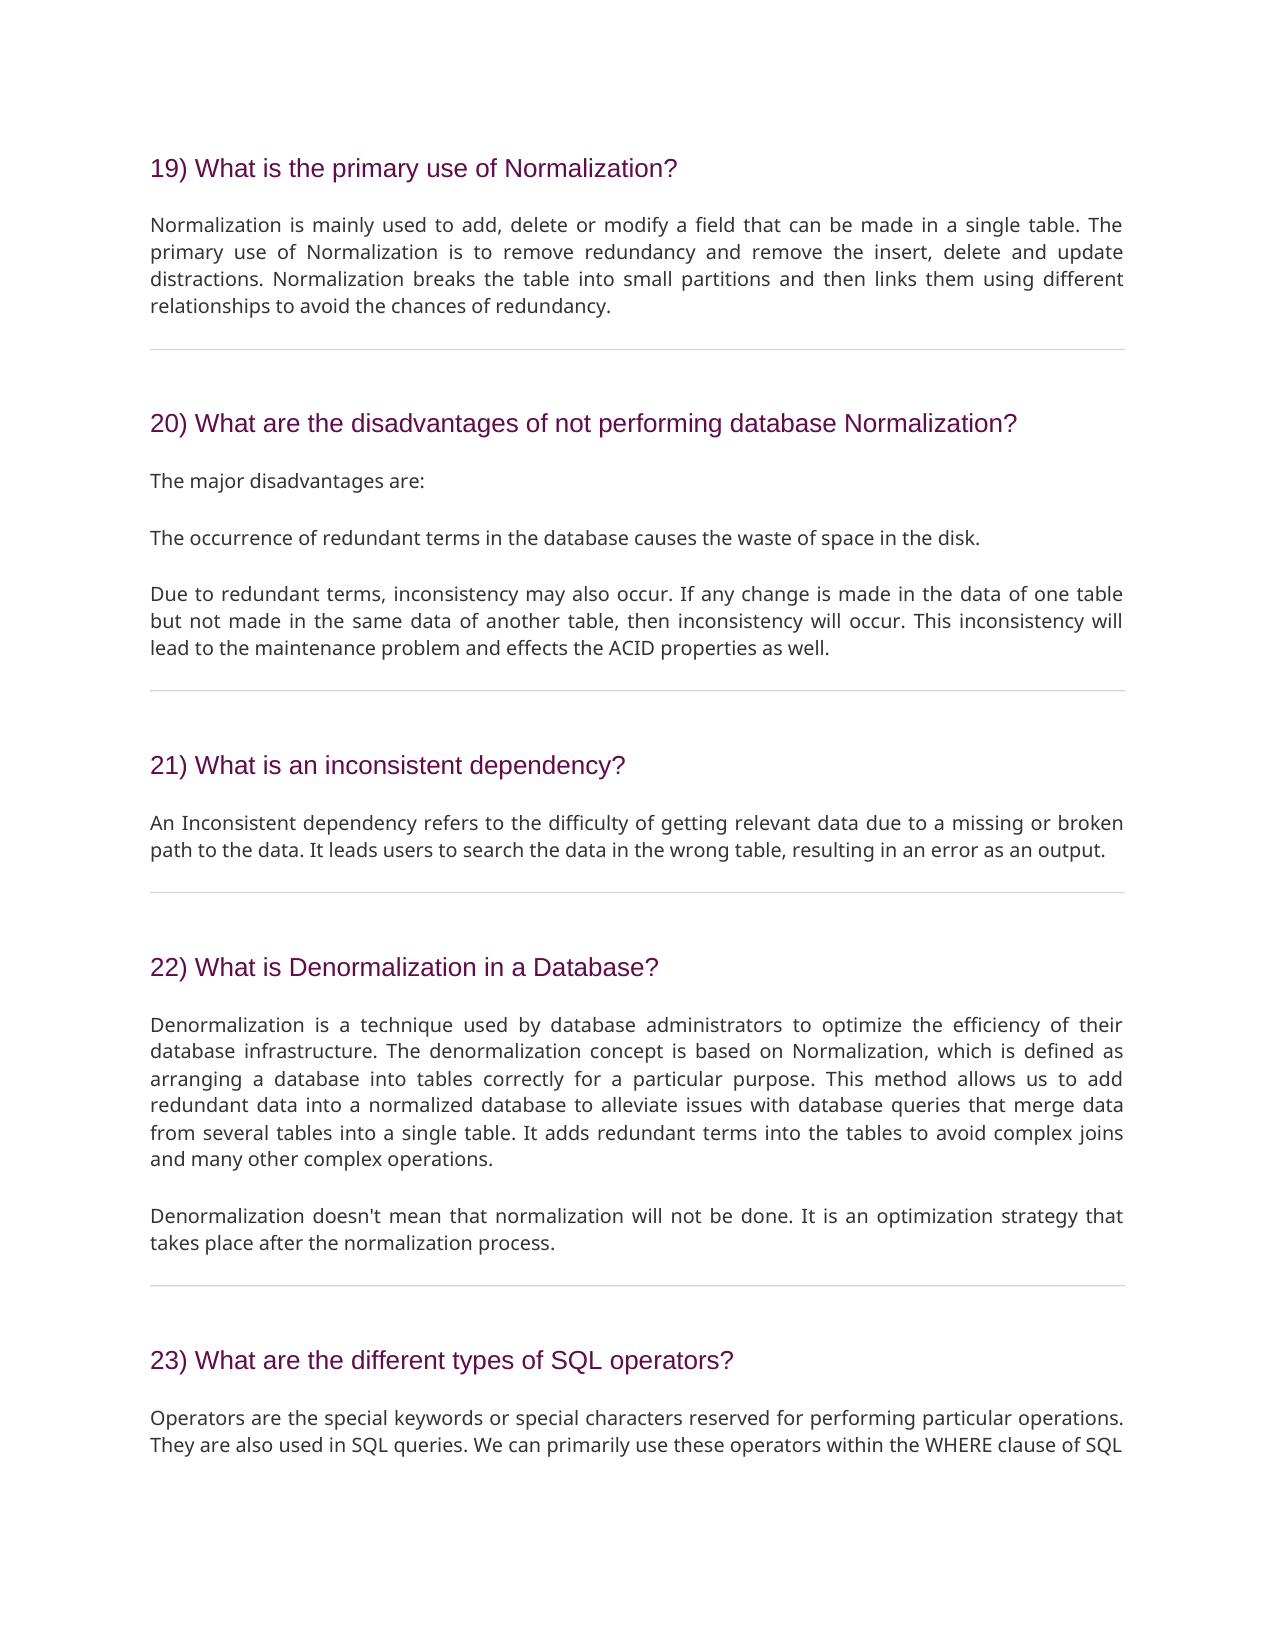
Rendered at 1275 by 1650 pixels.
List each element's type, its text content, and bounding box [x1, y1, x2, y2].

text 22) What is Denormalization in a Database? [150, 949, 1125, 982]
text 23) What are the different types of SQL operators? [150, 1342, 1125, 1375]
text Denormalization doesn't mean that normalization will not be done. It is an optimization strategy that takes place after the normalization process. [150, 1202, 1125, 1256]
text 20) What are the disadvantages of not performing database Normalization? [150, 406, 1125, 438]
text 19) What is the primary use of Normalization? [150, 150, 1125, 182]
text 21) What is an inconsistent dependency? [150, 747, 1125, 780]
text An Inconsistent dependency refers to the difficulty of getting relevant data due to a missing or broken path to the data. It leads users to search the data in the wrong table, resulting in an error as an output. [150, 809, 1125, 863]
text Denormalization is a technique used by database administrators to optimize the efficiency of their database infrastructure. The denormalization concept is based on Normalization, which is defined as arranging a database into tables correctly for a particular purpose. This method allows us to add redundant data into a normalized database to alleviate issues with database queries that merge data from several tables into a single table. It adds redundant terms into the tables to avoid complex joins and many other complex operations. [150, 1011, 1125, 1173]
text The occurrence of redundant terms in the database causes the waste of space in the disk. [150, 524, 1125, 551]
text Normalization is mainly used to add, delete or modify a field that can be made in a single table. The primary use of Normalization is to remove redundancy and remove the insert, delete and update distractions. Normalization breaks the table into small partitions and then links them using different relationships to avoid the chances of redundancy. [150, 212, 1125, 319]
text The major disadvantages are: [150, 468, 1125, 494]
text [150, 1404, 1125, 1458]
text Due to redundant terms, inconsistency may also occur. If any change is made in the data of one table but not made in the same data of another table, then inconsistency will occur. This inconsistency will lead to the maintenance problem and effects the ACID properties as well. [150, 580, 1125, 661]
